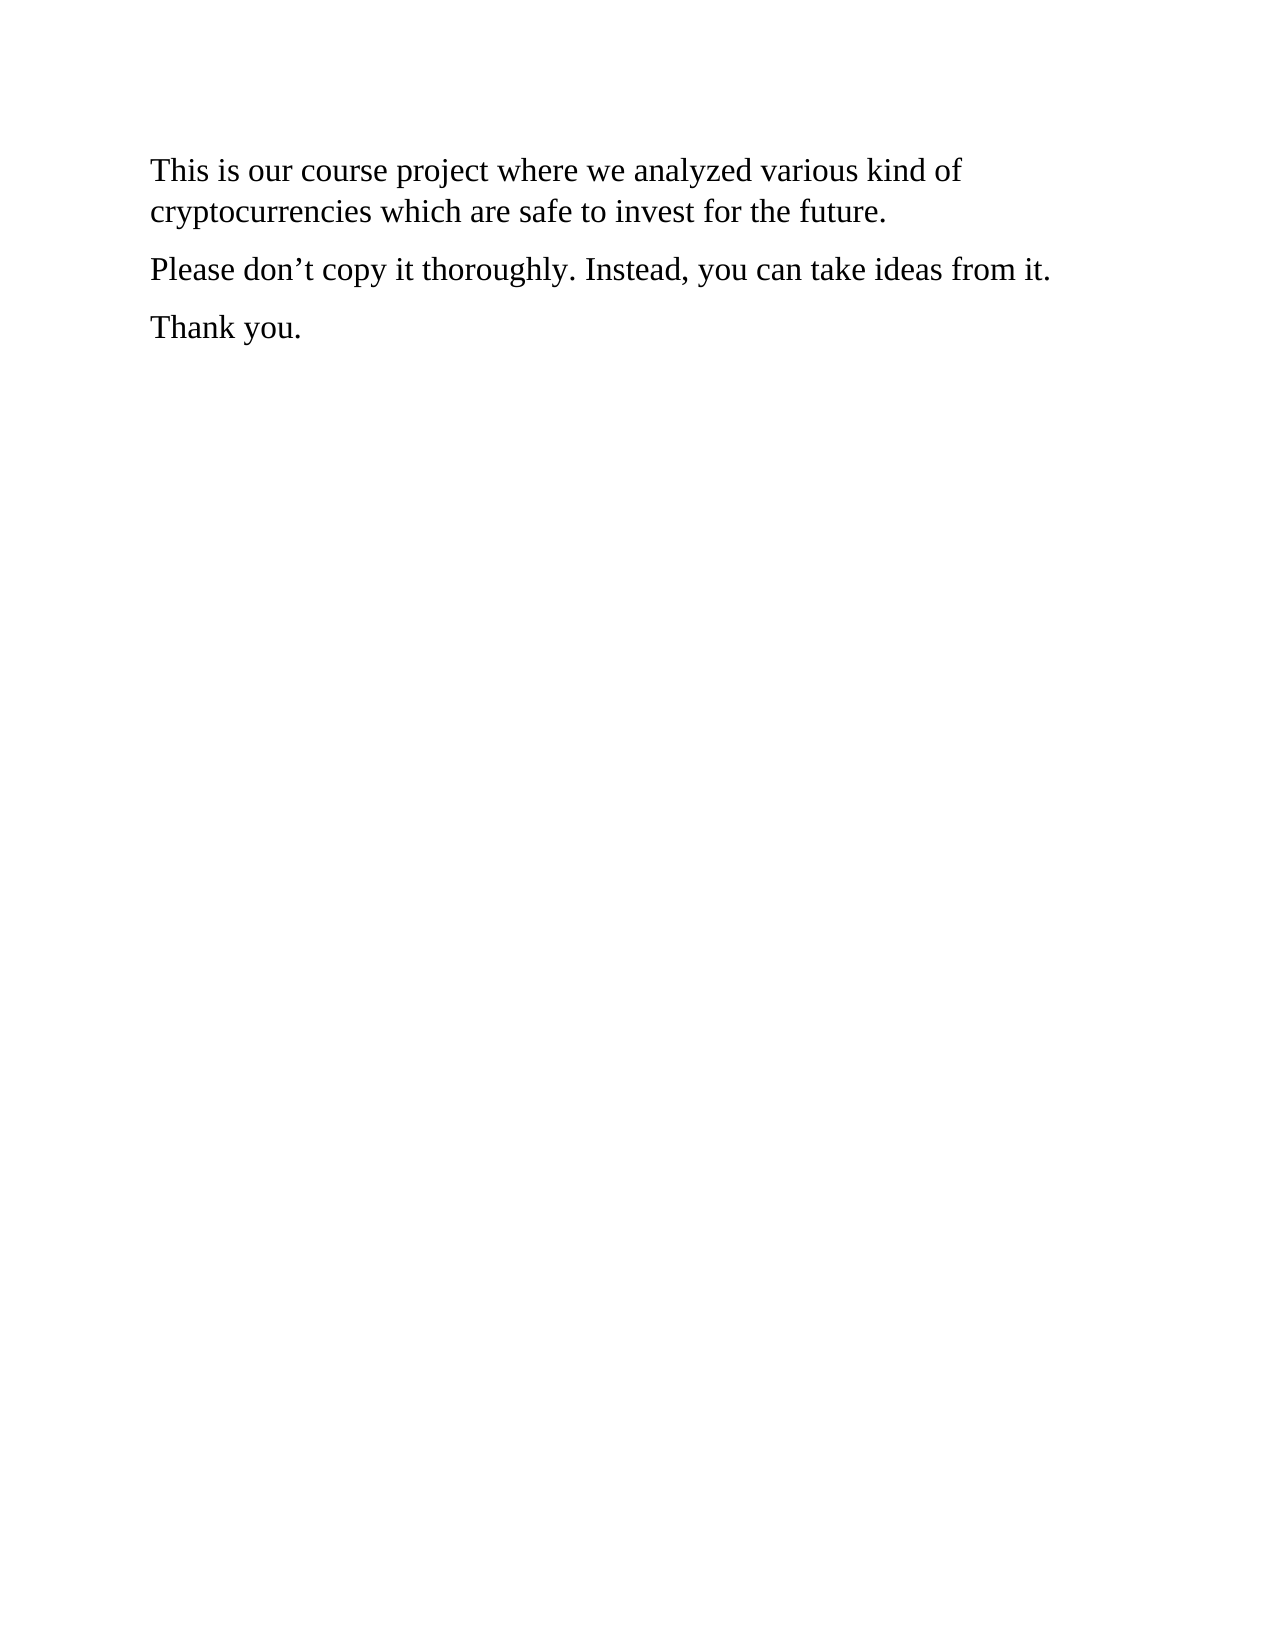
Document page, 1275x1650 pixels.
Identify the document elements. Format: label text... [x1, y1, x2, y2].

text This is our course project where we analyzed various kind of cryptocurrencies which are safe to invest for the future. [150, 150, 1125, 230]
text Thank you. [150, 307, 1125, 346]
text Please don’t copy it thoroughly. Instead, you can take ideas from it. [150, 249, 1125, 288]
